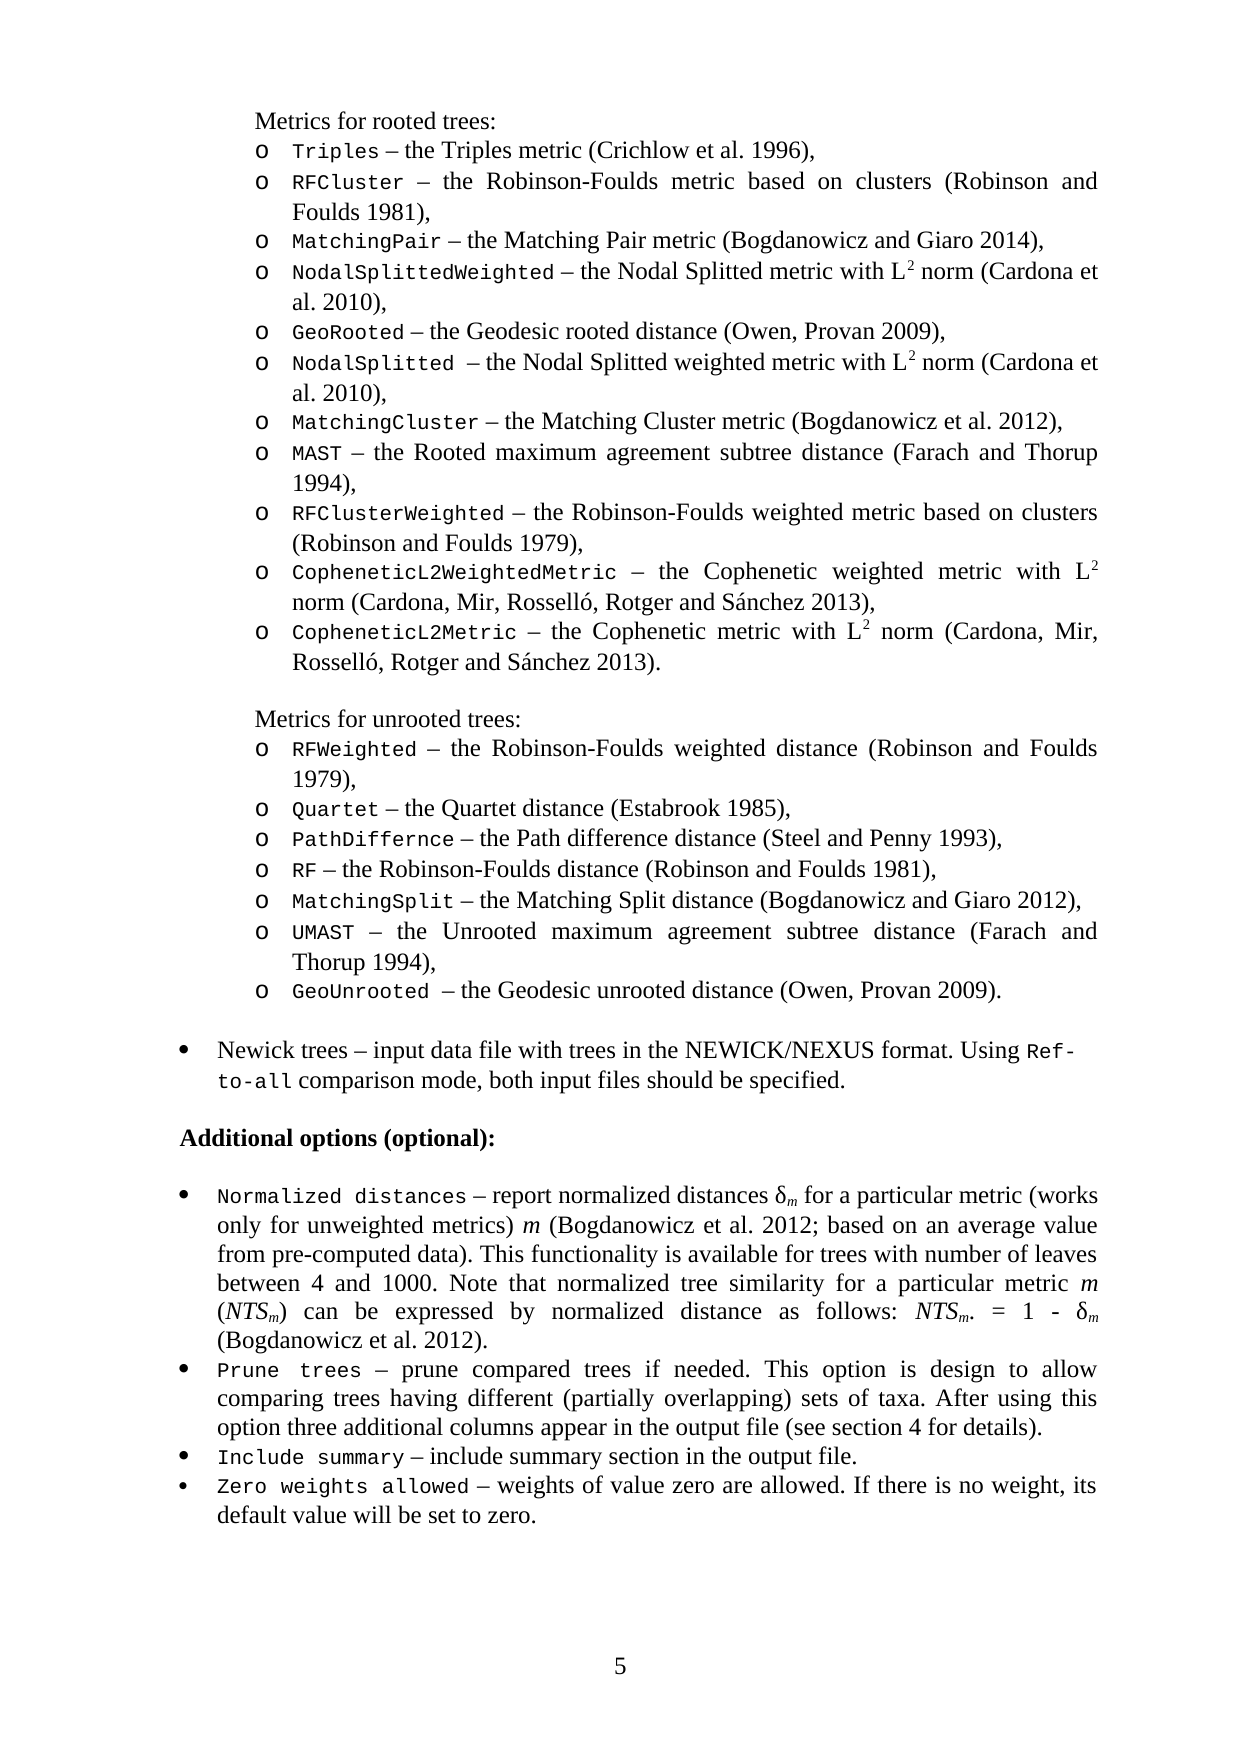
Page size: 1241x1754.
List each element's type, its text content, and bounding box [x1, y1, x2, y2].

list Include summary – include summary section in the output file. [179, 1441, 1098, 1471]
list NodalSplitted – the Nodal Splitted weighted metric with L2 norm (Cardona et al. 2010), [254, 347, 1098, 406]
list MatchingPair – the Matching Pair metric (Bogdanowicz and Giaro 2014), [254, 226, 1098, 256]
text Metrics for unrooted trees: [254, 704, 1098, 733]
list NodalSplittedWeighted – the Nodal Splitted metric with L2 norm (Cardona et al. 2010), [254, 256, 1098, 316]
list GeoRooted – the Geodesic rooted distance (Owen, Provan 2009), [254, 316, 1098, 347]
list Quartet – the Quartet distance (Estabrook 1985), [254, 793, 1098, 823]
list Triples – the Triples metric (Crichlow et al. 1996), [254, 135, 1098, 166]
list MatchingCluster – the Matching Cluster metric (Bogdanowicz et al. 2012), [254, 406, 1098, 437]
text Additional options (optional): [179, 1123, 1098, 1152]
list MatchingSplit – the Matching Split distance (Bogdanowicz and Giaro 2012), [254, 885, 1098, 916]
list UMAST – the Unrooted maximum agreement subtree distance (Farach and Thorup 1994), [254, 916, 1098, 976]
list Prune trees – prune compared trees if needed. This option is design to allow comparing trees having different (partially overlapping) sets of taxa. After using this option three additional columns appear in the output file (see section 4 for details). [179, 1354, 1098, 1441]
list Zero weights allowed – weights of value zero are allowed. If there is no weight, its default value will be set to zero. [179, 1471, 1098, 1529]
list MAST – the Rooted maximum agreement subtree distance (Farach and Thorup 1994), [254, 437, 1098, 497]
list PathDiffernce – the Path difference distance (Steel and Penny 1993), [254, 823, 1098, 854]
list GeoUnrooted – the Geodesic unrooted distance (Owen, Provan 2009). [254, 976, 1098, 1006]
list RFCluster – the Robinson-Foulds metric based on clusters (Robinson and Foulds 1981), [254, 166, 1098, 226]
list Newick trees – input data file with trees in the NEWICK/NEXUS format. Using Ref-to-all comparison mode, both input files should be specified. [179, 1035, 1098, 1094]
list CopheneticL2Metric – the Cophenetic metric with L2 norm (Cardona, Mir, Rosselló, Rotger and Sánchez 2013). [254, 616, 1098, 676]
list RFWeighted – the Robinson-Foulds weighted distance (Robinson and Foulds 1979), [254, 733, 1098, 793]
list RFClusterWeighted – the Robinson-Foulds weighted metric based on clusters (Robinson and Foulds 1979), [254, 497, 1098, 556]
text Metrics for rooted trees: [254, 106, 1098, 135]
list Normalized distances – report normalized distances δm for a particular metric (works only for unweighted metrics) m (Bogdanowicz et al. 2012; based on an average value from pre-computed data). This functionality is available for trees with number of leaves between 4 and 1000. Note that normalized tree similarity for a particular metric m (NTSm) can be expressed by normalized distance as follows: NTSm. = 1 - δm (Bogdanowicz et al. 2012). [179, 1181, 1098, 1354]
list CopheneticL2WeightedMetric – the Cophenetic weighted metric with L2 norm (Cardona, Mir, Rosselló, Rotger and Sánchez 2013), [254, 556, 1098, 616]
list RF – the Robinson-Foulds distance (Robinson and Foulds 1981), [254, 854, 1098, 885]
